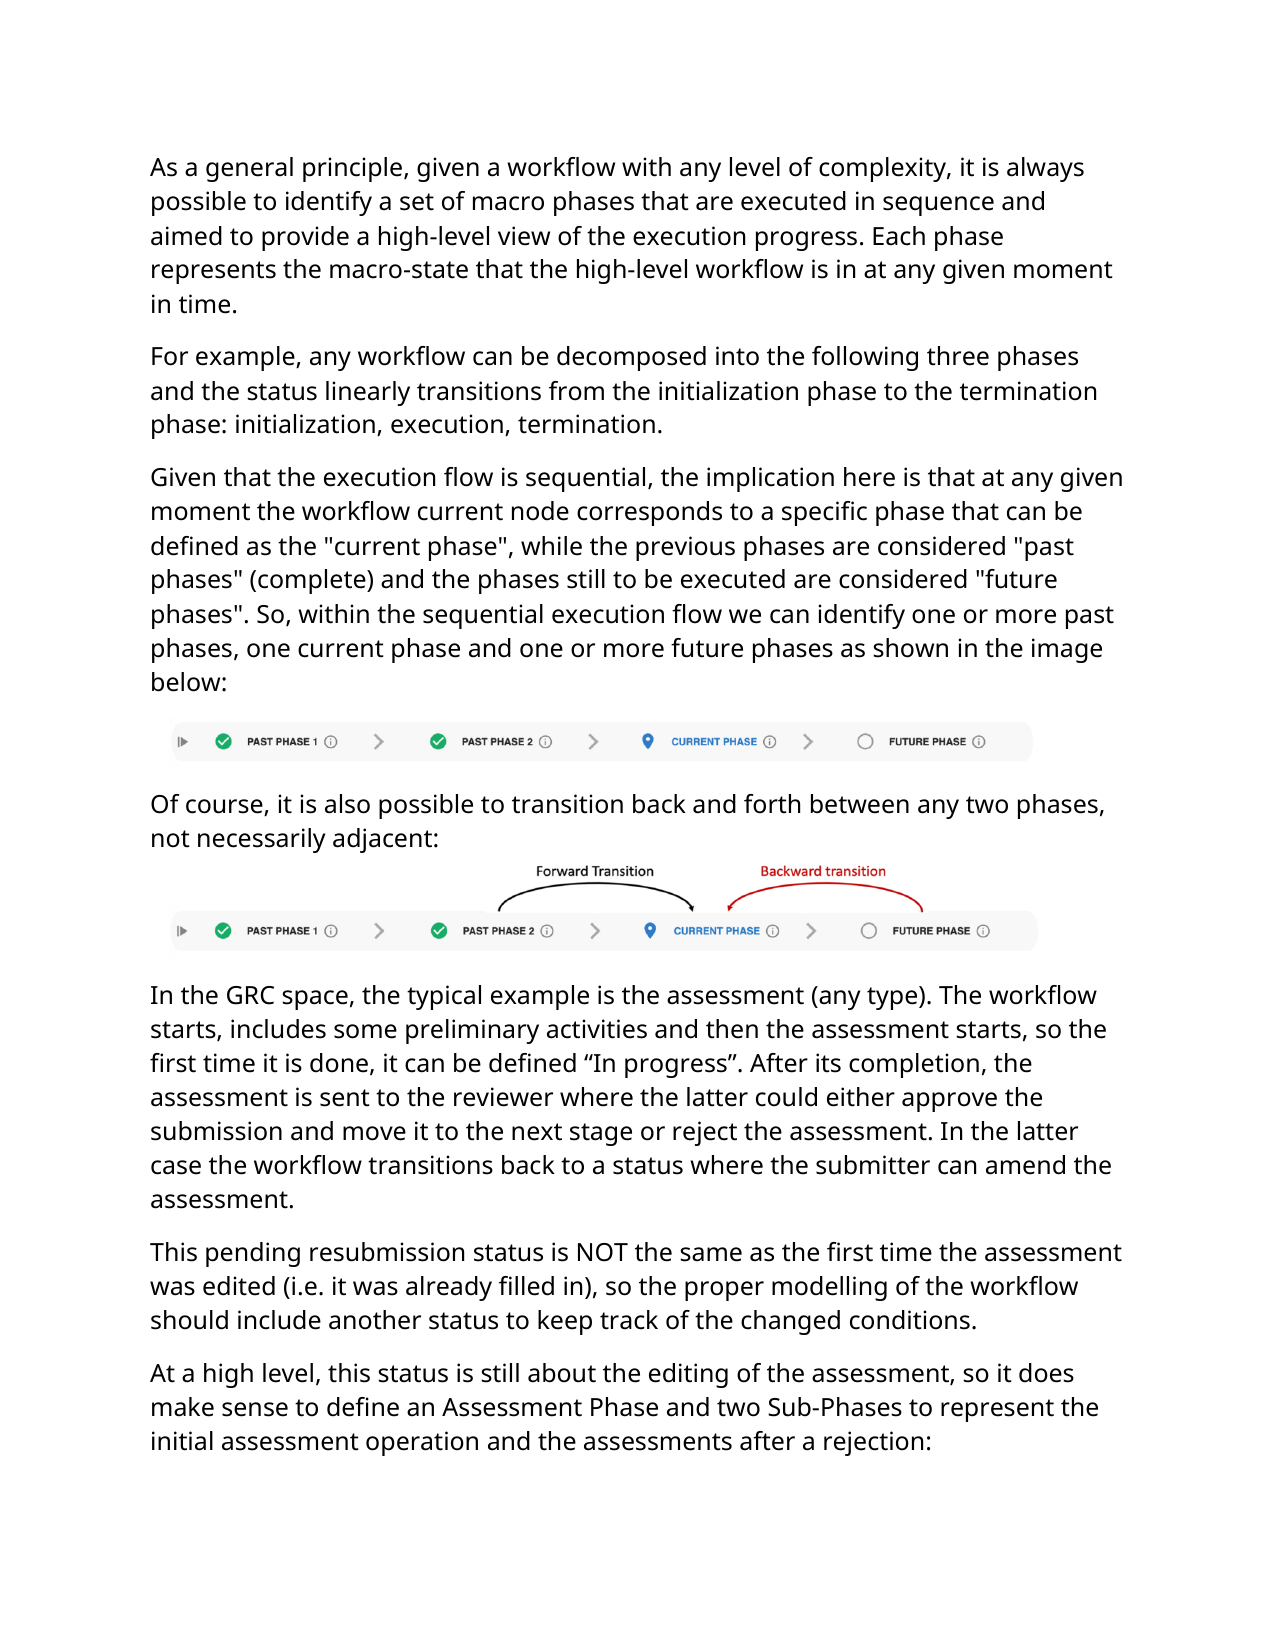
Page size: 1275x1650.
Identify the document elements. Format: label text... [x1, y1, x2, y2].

text As a general principle, given a workflow with any level of complexity, it is always possible to identify a set of macro phases that are executed in sequence and aimed to provide a high-level view of the execution progress. Each phase represents the macro-state that the high-level workflow is in at any given moment in time. [150, 150, 1125, 320]
text At a high level, this status is still about the editing of the assessment, so it does make sense to define an Assessment Phase and two Sub-Phases to represent the initial assessment operation and the assessments after a rejection: [150, 1356, 1125, 1458]
text In the GRC space, the typical example is the assessment (any type). The workflow starts, includes some preliminary activities and then the assessment starts, so the first time it is done, it can be defined “In progress”. After its completion, the assessment is sent to the reviewer where the latter could either approve the submission and move it to the next stage or reject the assessment. In the latter case the workflow transitions back to a status where the submitter can amend the assessment. [150, 978, 1125, 1216]
picture [168, 855, 1044, 959]
text Given that the execution flow is sequential, the implication here is that at any given moment the workflow current node corresponds to a specific phase that can be defined as the "current phase", while the previous phases are considered "past phases" (complete) and the phases still to be executed are considered "future phases". So, within the sequential execution flow we can identify one or more past phases, one current phase and one or more future phases as shown in the image below: [150, 460, 1125, 698]
picture [168, 717, 1044, 768]
text This pending resubmission status is NOT the same as the first time the assessment was edited (i.e. it was already filled in), so the proper modelling of the workflow should include another status to keep track of the changed conditions. [150, 1235, 1125, 1337]
text For example, any workflow can be decomposed into the following three phases and the status linearly transitions from the initialization phase to the termination phase: initialization, execution, termination. [150, 339, 1125, 441]
